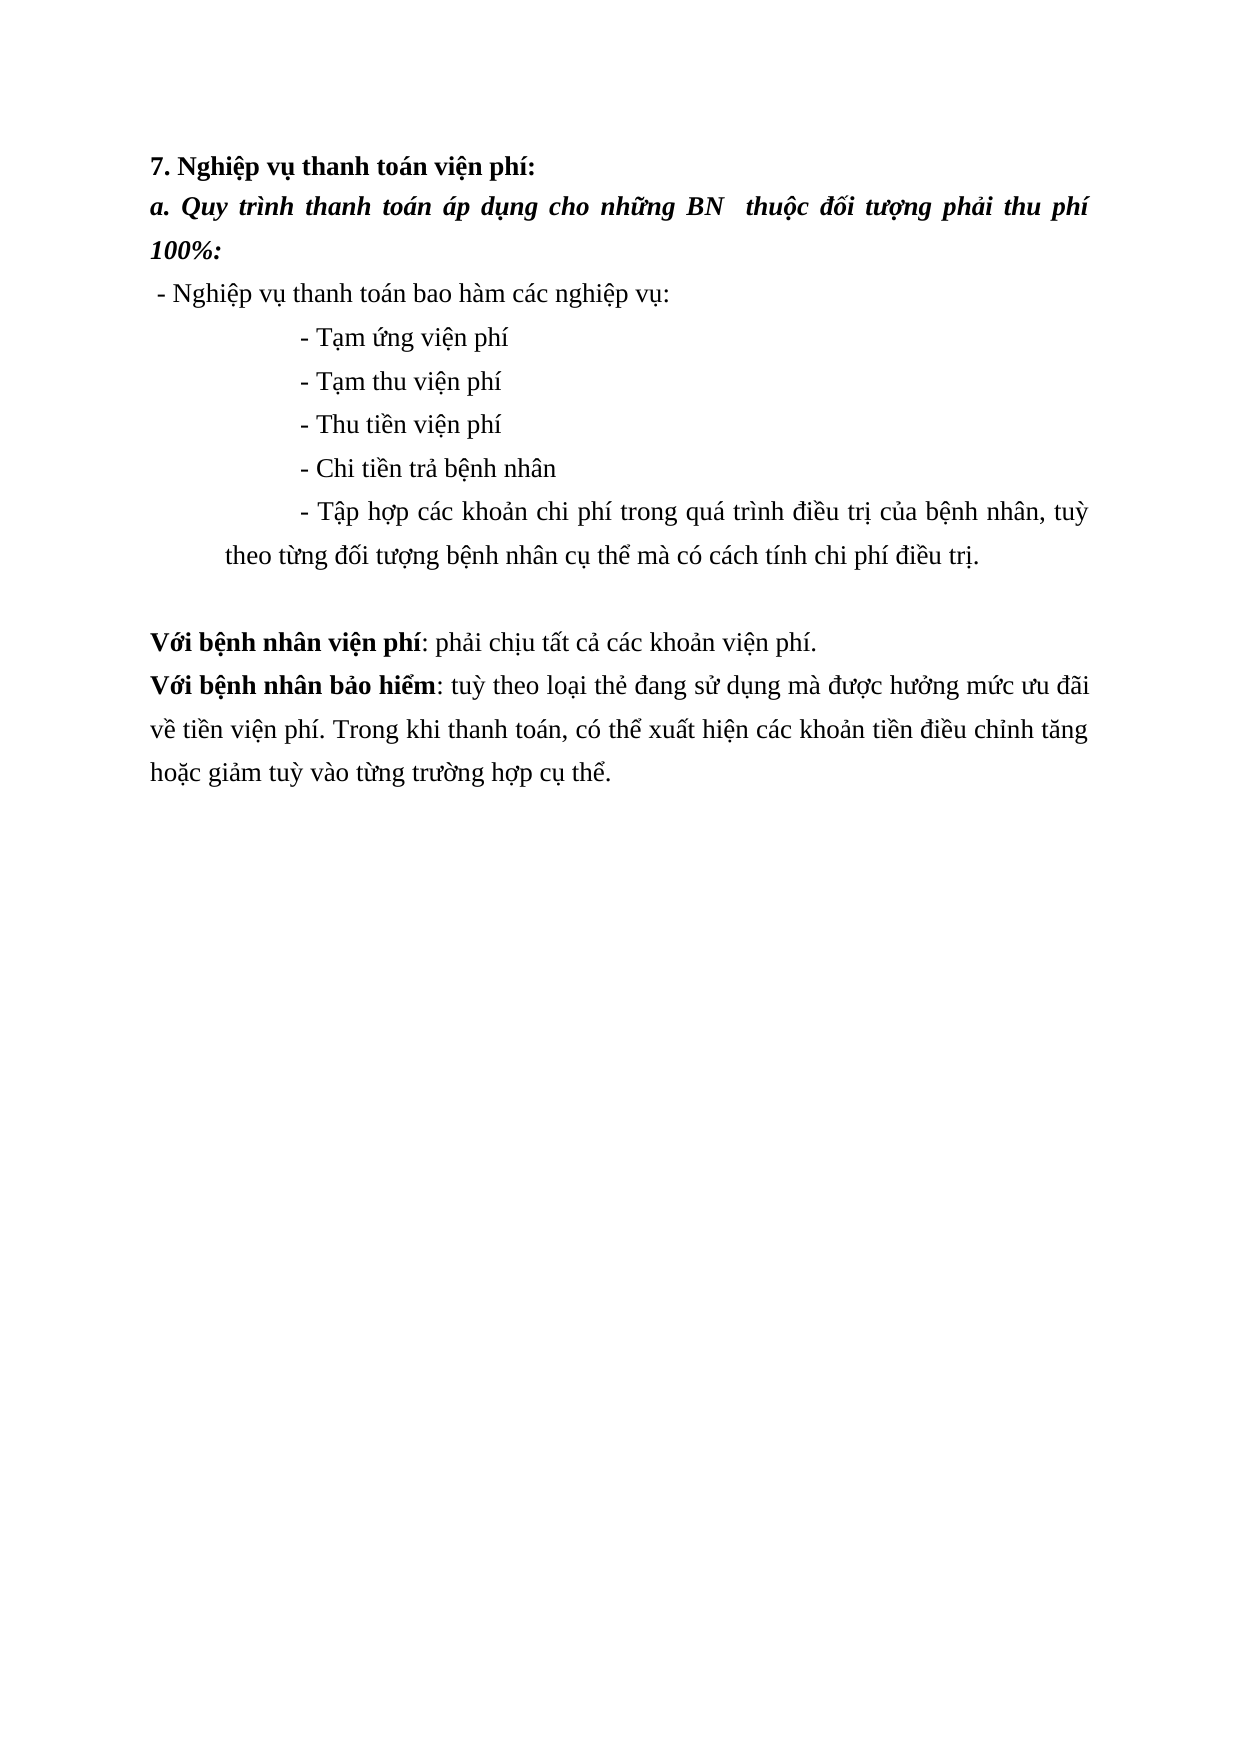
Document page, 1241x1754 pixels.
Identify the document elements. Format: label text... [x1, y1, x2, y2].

text a. Quy trình thanh toán áp dụng cho những BN thuộc đối tượng phải thu phí 100%: [150, 190, 1090, 265]
text - Nghiệp vụ thanh toán bao hàm các nghiệp vụ: [150, 277, 1090, 309]
text Với bệnh nhân viện phí: phải chịu tất cả các khoản viện phí. [150, 626, 1090, 657]
text Với bệnh nhân bảo hiểm: tuỳ theo loại thẻ đang sử dụng mà được hưởng mức ưu đãi về tiền viện phí. Trong khi thanh toán, có thể xuất hiện các khoản tiền điều chỉnh tăng hoặc giảm tuỳ vào từng trường hợp cụ thể. [150, 669, 1090, 788]
text - Tập hợp các khoản chi phí trong quá trình điều trị của bệnh nhân, tuỳ theo từng đối tượng bệnh nhân cụ thể mà có cách tính chi phí điều trị. [225, 495, 1090, 570]
text - Tạm thu viện phí [225, 364, 1090, 396]
text 7. Nghiệp vụ thanh toán viện phí: [150, 150, 1090, 181]
text - Thu tiền viện phí [225, 408, 1090, 439]
text - Tạm ứng viện phí [225, 321, 1090, 352]
text - Chi tiền trả bệnh nhân [225, 452, 1090, 483]
